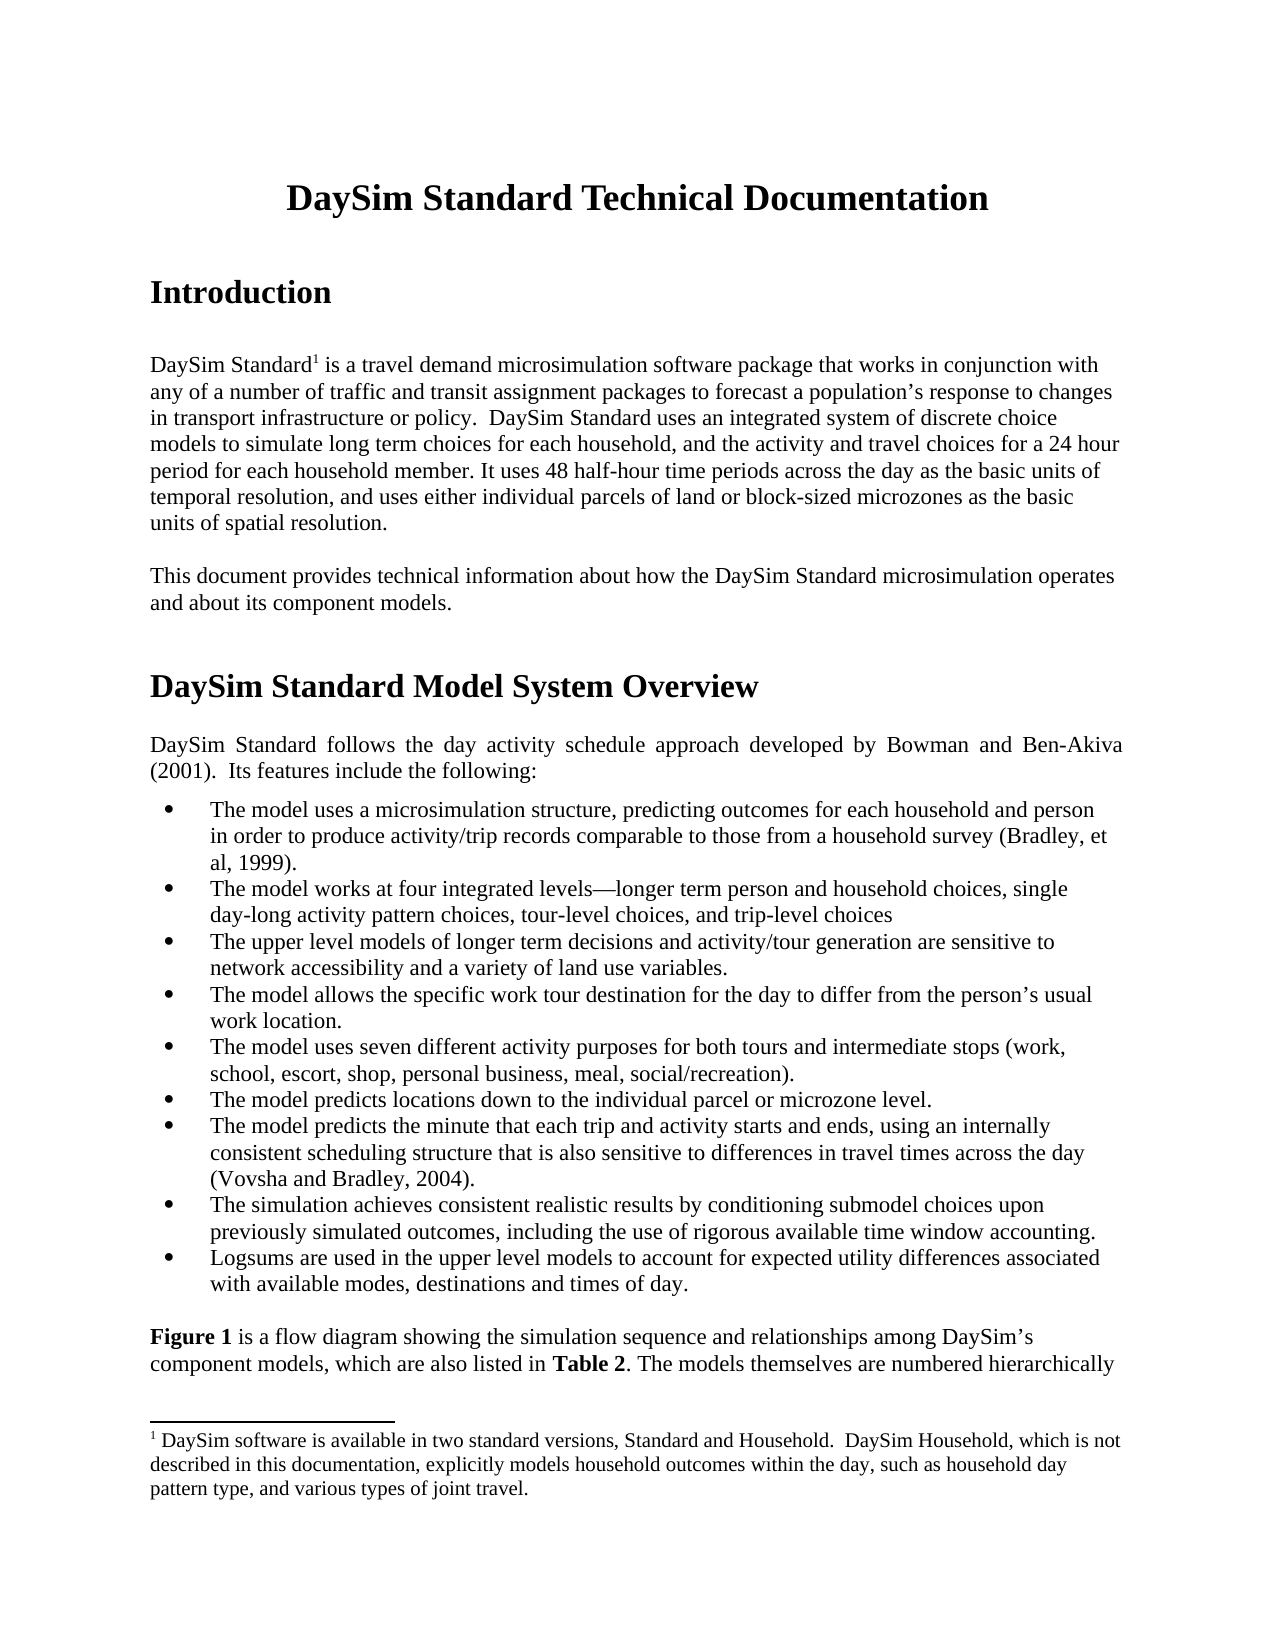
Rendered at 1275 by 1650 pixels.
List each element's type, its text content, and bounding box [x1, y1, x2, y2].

list The upper level models of longer term decisions and activity/tour generation are sensitive to network accessibility and a variety of land use variables. [165, 928, 1110, 981]
list The model allows the specific work tour destination for the day to differ from the person’s usual work location. [165, 981, 1110, 1033]
list The model predicts the minute that each trip and activity starts and ends, using an internally consistent scheduling structure that is also sensitive to differences in travel times across the day (Vovsha and Bradley, 2004). [165, 1112, 1110, 1191]
text This document provides technical information about how the DaySim Standard microsimulation operates and about its component models. [150, 562, 1125, 615]
title DaySim Standard Technical Documentation [150, 175, 1125, 218]
list The model uses a microsimulation structure, predicting outcomes for each household and person in order to produce activity/trip records comparable to those from a household survey (Bradley, et al, 1999). [165, 796, 1110, 875]
list Logsums are used in the upper level models to account for expected utility differences associated with available modes, destinations and times of day. [165, 1244, 1110, 1297]
text Introduction [150, 272, 1118, 310]
list The simulation achieves consistent realistic results by conditioning submodel choices upon previously simulated outcomes, including the use of rigorous available time window accounting. [165, 1191, 1110, 1244]
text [150, 1323, 1125, 1376]
text DaySim Standard is a travel demand microsimulation software package that works in conjunction with any of a number of traffic and transit assignment packages to forecast a population’s response to changes in transport infrastructure or policy. DaySim Standard uses an integrated system of discrete choice models to simulate long term choices for each household, and the activity and travel choices for a 24 hour period for each household member. It uses 48 half-hour time periods across the day as the basic units of temporal resolution, and uses either individual parcels of land or block-sized microzones as the basic units of spatial resolution. [150, 351, 1125, 536]
list The model uses seven different activity purposes for both tours and intermediate stops (work, school, escort, shop, personal business, meal, social/recreation). [165, 1033, 1110, 1086]
text DaySim Standard Model System Overview [150, 666, 1117, 704]
list The model predicts locations down to the individual parcel or microzone level. [165, 1086, 1110, 1112]
list The model works at four integrated levels—longer term person and household choices, single day-long activity pattern choices, tour-level choices, and trip-level choices [165, 875, 1110, 928]
text DaySim Standard follows the day activity schedule approach developed by Bowman and Ben-Akiva (2001). Its features include the following: [150, 731, 1125, 784]
